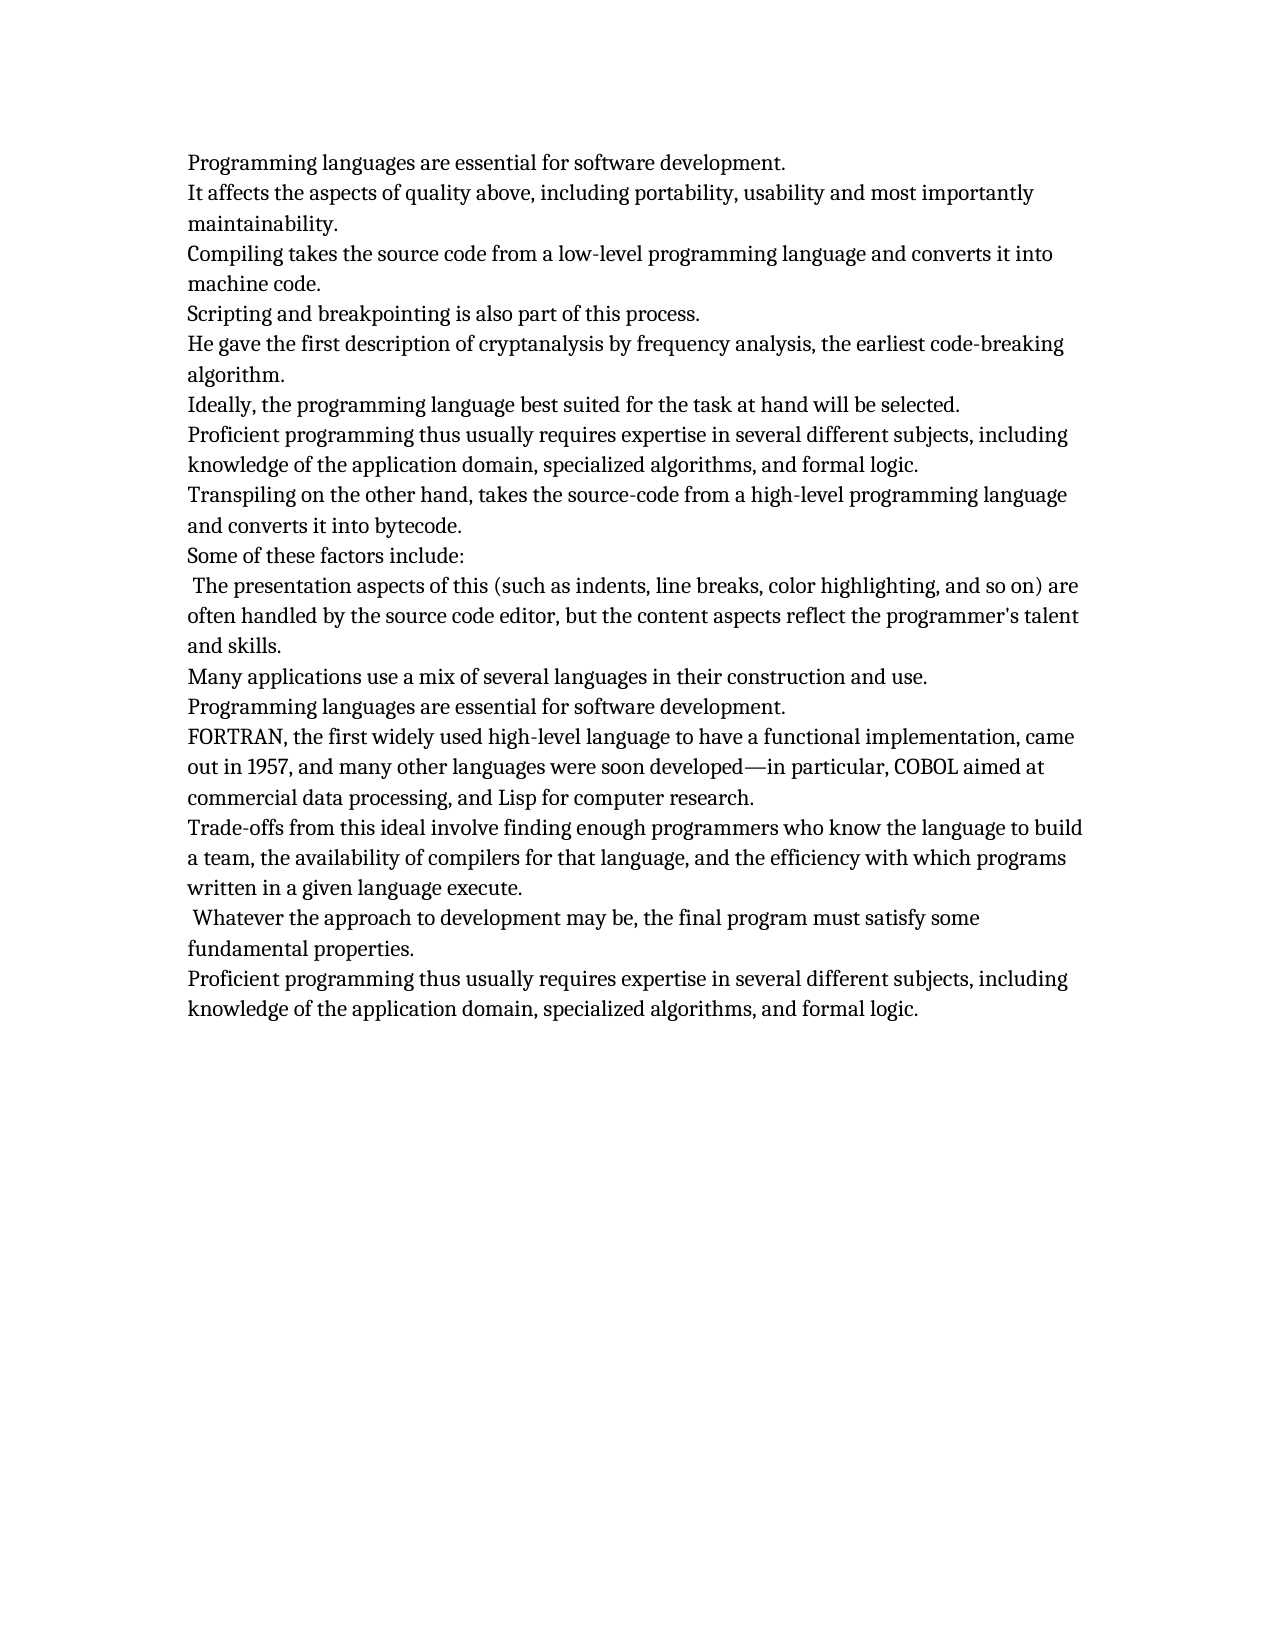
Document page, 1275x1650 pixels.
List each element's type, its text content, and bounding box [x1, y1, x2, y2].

text Programming languages are essential for software development. It affects the aspects of quality above, including portability, usability and most importantly maintainability. Compiling takes the source code from a low-level programming language and converts it into machine code. Scripting and breakpointing is also part of this process. He gave the first description of cryptanalysis by frequency analysis, the earliest code-breaking algorithm. Ideally, the programming language best suited for the task at hand will be selected. Proficient programming thus usually requires expertise in several different subjects, including knowledge of the application domain, specialized algorithms, and formal logic. Transpiling on the other hand, takes the source-code from a high-level programming language and converts it into bytecode. Some of these factors include: The presentation aspects of this (such as indents, line breaks, color highlighting, and so on) are often handled by the source code editor, but the content aspects reflect the programmer's talent and skills. Many applications use a mix of several languages in their construction and use. Programming languages are essential for software development. FORTRAN, the first widely used high-level language to have a functional implementation, came out in 1957, and many other languages were soon developed—in particular, COBOL aimed at commercial data processing, and Lisp for computer research. Trade-offs from this ideal involve finding enough programmers who know the language to build a team, the availability of compilers for that language, and the efficiency with which programs written in a given language execute. Whatever the approach to development may be, the final program must satisfy some fundamental properties. Proficient programming thus usually requires expertise in several different subjects, including knowledge of the application domain, specialized algorithms, and formal logic. [187, 150, 1087, 1022]
